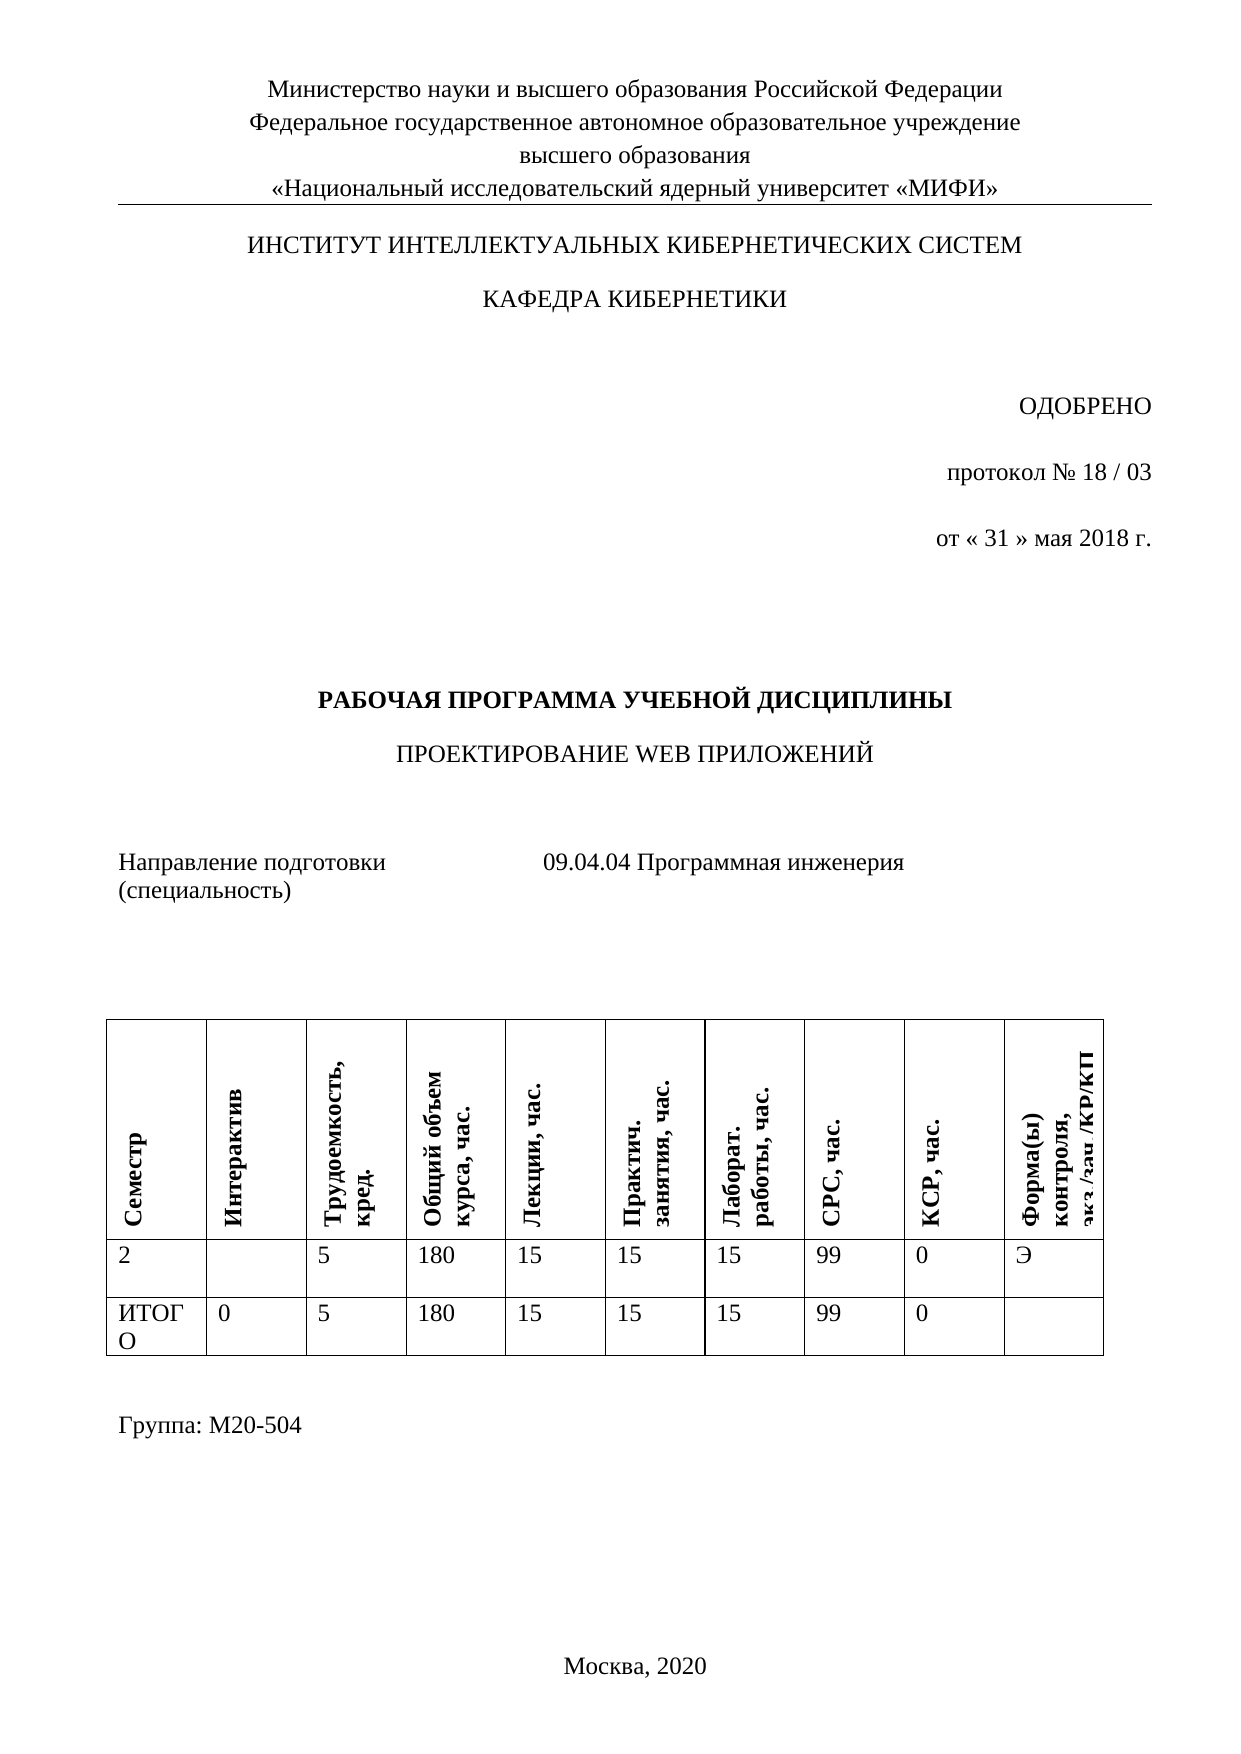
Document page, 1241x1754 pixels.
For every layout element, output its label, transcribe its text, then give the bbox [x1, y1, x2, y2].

table_cell 0 [905, 1240, 1004, 1297]
table_header КСР, час. [905, 1020, 1004, 1239]
table_cell [207, 1240, 306, 1297]
text Группа: М20-504 [118, 1410, 1152, 1439]
text ОДОБРЕНО протокол № 18 / 03 от « 31 » мая 2018 г. [118, 391, 1152, 552]
table_cell [1005, 1298, 1103, 1355]
table_cell 0 [207, 1298, 306, 1355]
table_header Практич. занятия, час. [606, 1020, 704, 1239]
table_header СРС, час. [805, 1020, 904, 1239]
text ИНСТИТУТ ИНТЕЛЛЕКТУАЛЬНЫХ КИБЕРНЕТИЧЕСКИХ СИСТЕМ [118, 230, 1152, 259]
table_header Общий объем курса, час. [407, 1020, 505, 1239]
table_cell Э [1005, 1240, 1103, 1297]
table_cell 180 [407, 1298, 505, 1355]
table_cell 5 [307, 1240, 406, 1297]
table_cell 99 [805, 1298, 904, 1355]
table_header Направление подготовки (специальность) [107, 847, 532, 965]
text РАБОЧАЯ ПРОГРАММА УЧЕБНОЙ ДИСЦИПЛИНЫ [118, 685, 1152, 714]
table_cell 15 [706, 1240, 804, 1297]
table_cell 5 [307, 1298, 406, 1355]
table_header Лаборат. работы, час. [706, 1020, 804, 1239]
table_cell 15 [606, 1240, 704, 1297]
table_header Трудоемкость, кред. [307, 1020, 406, 1239]
table_cell 0 [905, 1298, 1004, 1355]
table_header Интерактив [207, 1020, 306, 1239]
table_cell 15 [606, 1298, 704, 1355]
table_cell 2 [107, 1240, 206, 1297]
table_header Форма(ы) контроля, экз./зач./КР/КП [1005, 1020, 1103, 1239]
table_cell ИТОГО [107, 1298, 206, 1355]
table_cell 180 [407, 1240, 505, 1297]
table_header 09.04.04 Программная инженерия [532, 847, 1104, 965]
table_cell 15 [706, 1298, 804, 1355]
table_cell 15 [506, 1240, 605, 1297]
table_header Лекции, час. [506, 1020, 605, 1239]
table_cell 99 [805, 1240, 904, 1297]
text КАФЕДРА КИБЕРНЕТИКИ [118, 284, 1152, 312]
table_header Семестр [107, 1020, 206, 1239]
text ПРОЕКТИРОВАНИЕ WEB ПРИЛОЖЕНИЙ [118, 739, 1152, 768]
table_cell 15 [506, 1298, 605, 1355]
